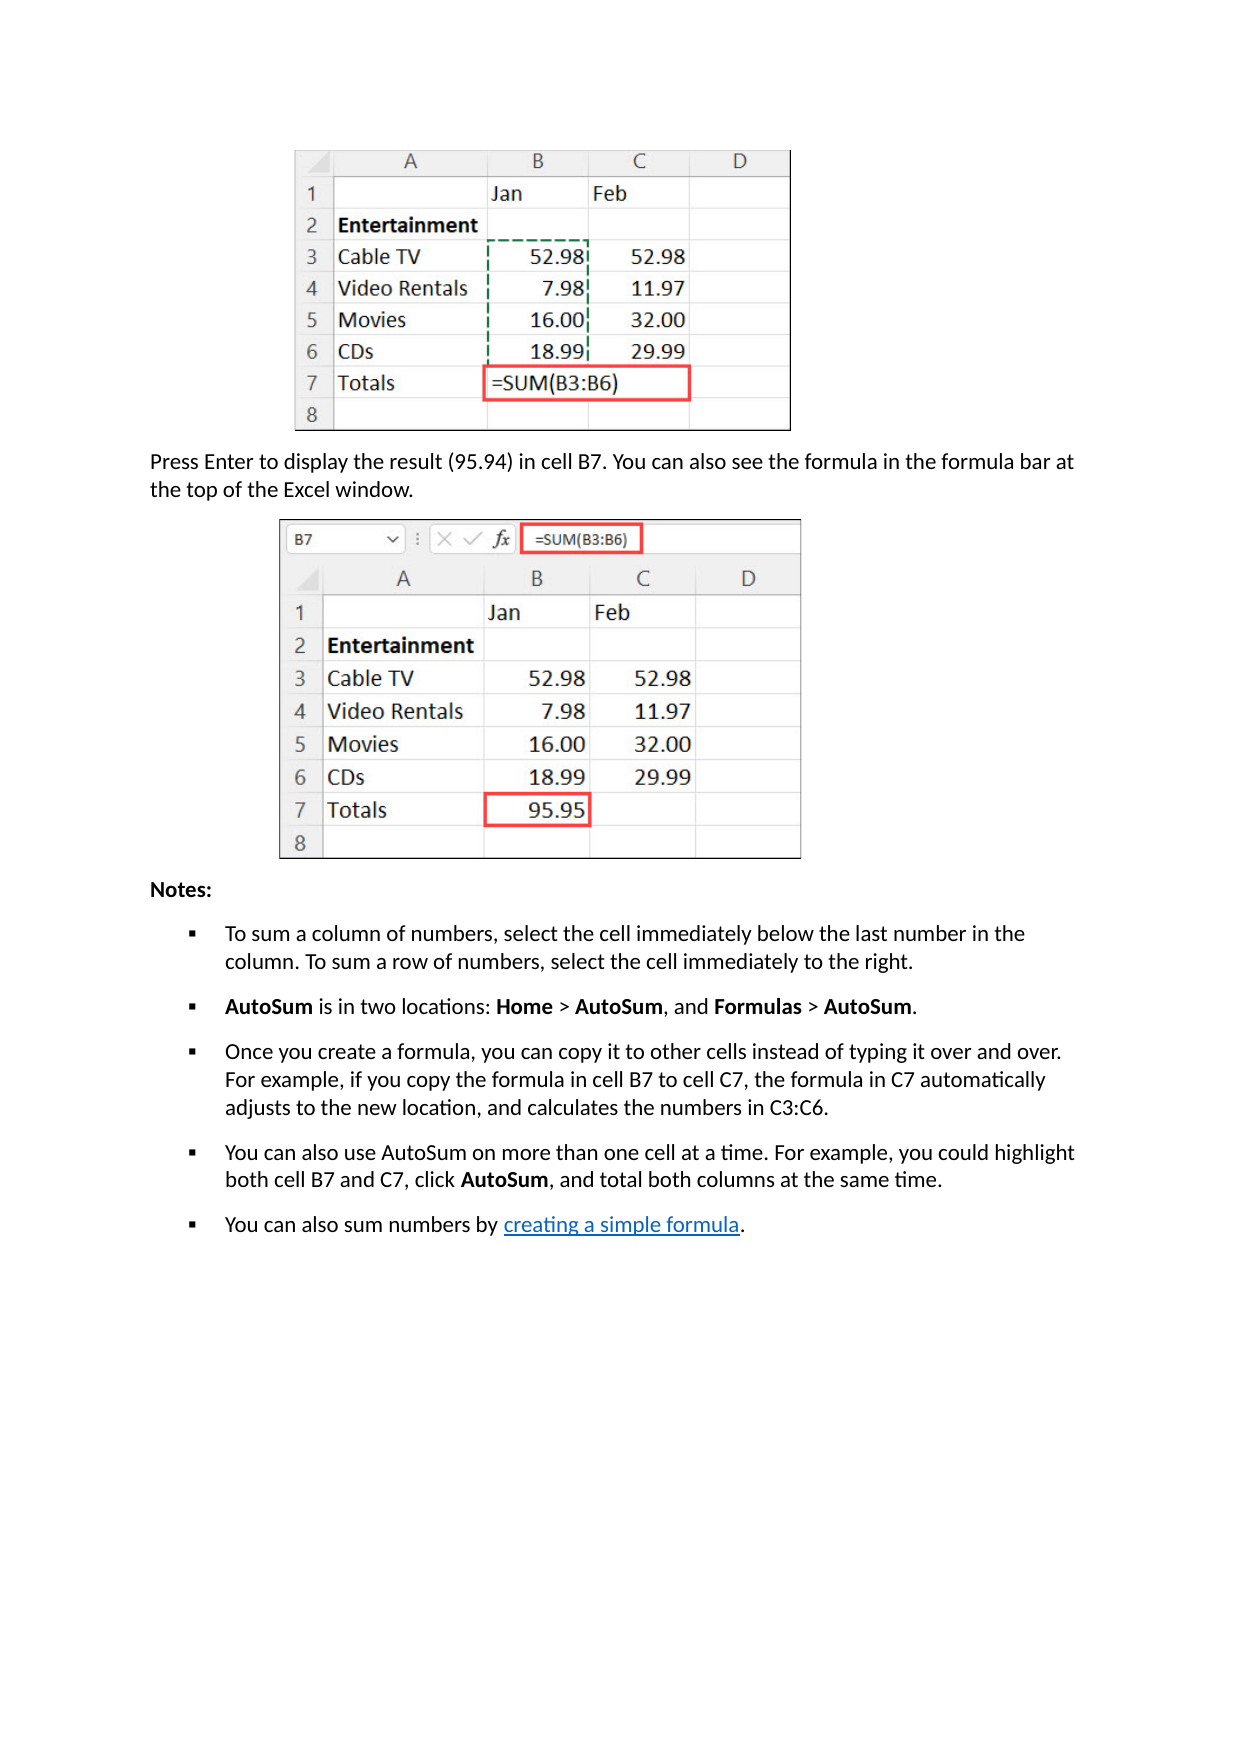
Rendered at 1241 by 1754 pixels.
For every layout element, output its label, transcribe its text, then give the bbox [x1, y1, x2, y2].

text Press Enter to display the result (95.94) in cell B7. You can also see the formula in the formula bar at the top of the Excel window. [150, 447, 1090, 503]
picture [279, 519, 802, 859]
list To sum a column of numbers, select the cell immediately below the last number in the column. To sum a row of numbers, select the cell immediately to the right. [187, 919, 1090, 976]
picture [294, 150, 791, 431]
list AutoSum is in two locations: Home > AutoSum, and Formulas > AutoSum. [187, 992, 1090, 1020]
list You can also sum numbers by creating a simple formula. [187, 1210, 1090, 1238]
list Once you create a formula, you can copy it to other cells instead of typing it over and over. For example, if you copy the formula in cell B7 to cell C7, the formula in C7 automatically adjusts to the new location, and calculates the numbers in C3:C6. [187, 1037, 1090, 1121]
list You can also use AutoSum on more than one cell at a time. For example, you could highlight both cell B7 and C7, click AutoSum, and total both columns at the same time. [187, 1138, 1090, 1194]
text Notes: [150, 875, 1090, 903]
